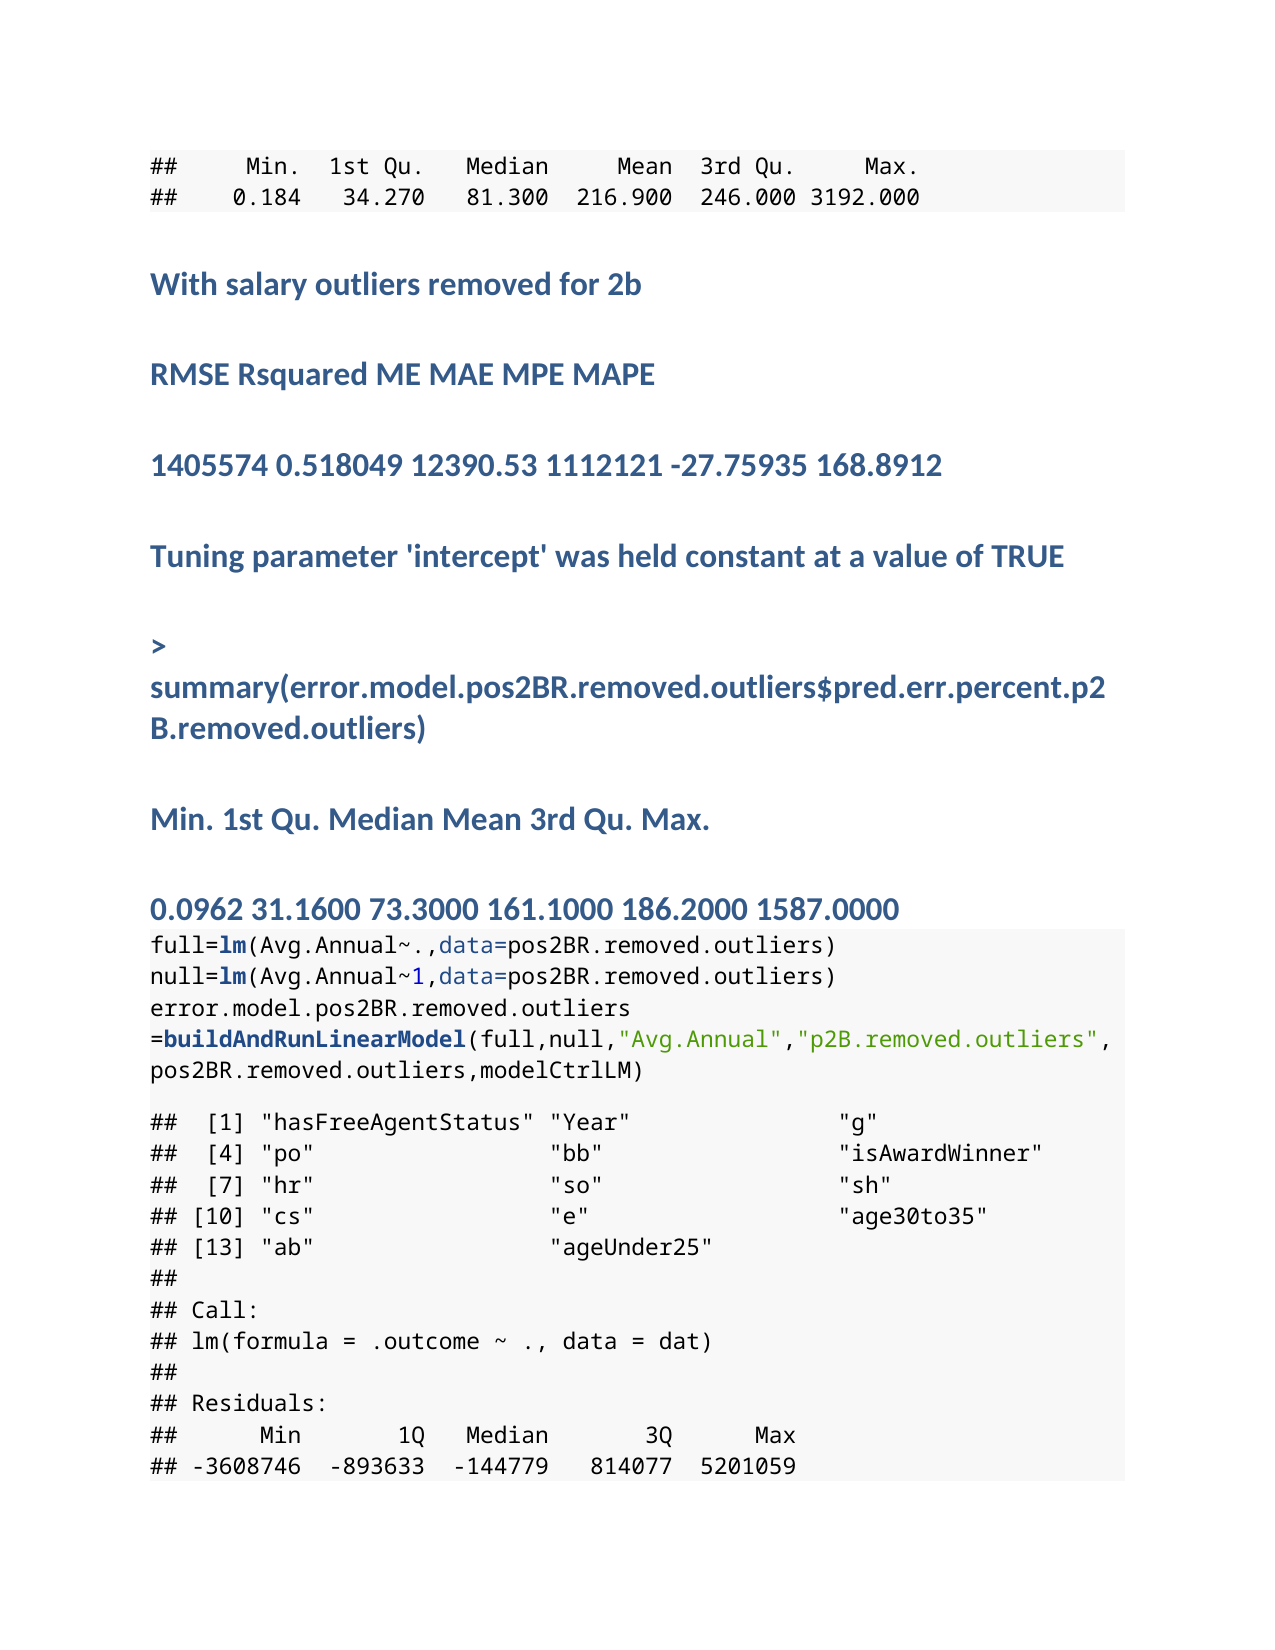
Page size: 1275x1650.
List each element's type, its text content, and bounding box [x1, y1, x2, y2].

subtitle > summary(error.model.pos2BR.removed.outliers$pred.err.percent.p2B.removed.outliers) [150, 625, 1125, 748]
subtitle Min. 1st Qu. Median Mean 3rd Qu. Max. [150, 798, 1125, 838]
subtitle Tuning parameter 'intercept' was held constant at a value of TRUE [150, 535, 1125, 575]
subtitle RMSE Rsquared ME MAE MPE MAPE [150, 353, 1125, 394]
subtitle With salary outliers removed for 2b [150, 262, 1125, 303]
text full=lm(Avg.Annual~.,data=pos2BR.removed.outliers) null=lm(Avg.Annual~1,data=pos2BR.removed.outliers) error.model.pos2BR.removed.outliers=buildAndRunLinearModel(full,null,"Avg.Annual","p2B.removed.outliers",pos2BR.removed.outliers,modelCtrlLM) [631, 929, 1125, 1085]
subtitle 1405574 0.518049 12390.53 1112121 -27.75935 168.8912 [150, 444, 1125, 485]
subtitle 0.0962 31.1600 73.3000 161.1000 186.2000 1587.0000 [150, 888, 1125, 929]
text ## Min. 1st Qu. Median Mean 3rd Qu. Max. ## 0.184 34.270 81.300 216.900 246.000 3192.000 [150, 150, 1125, 212]
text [150, 1106, 1125, 1481]
